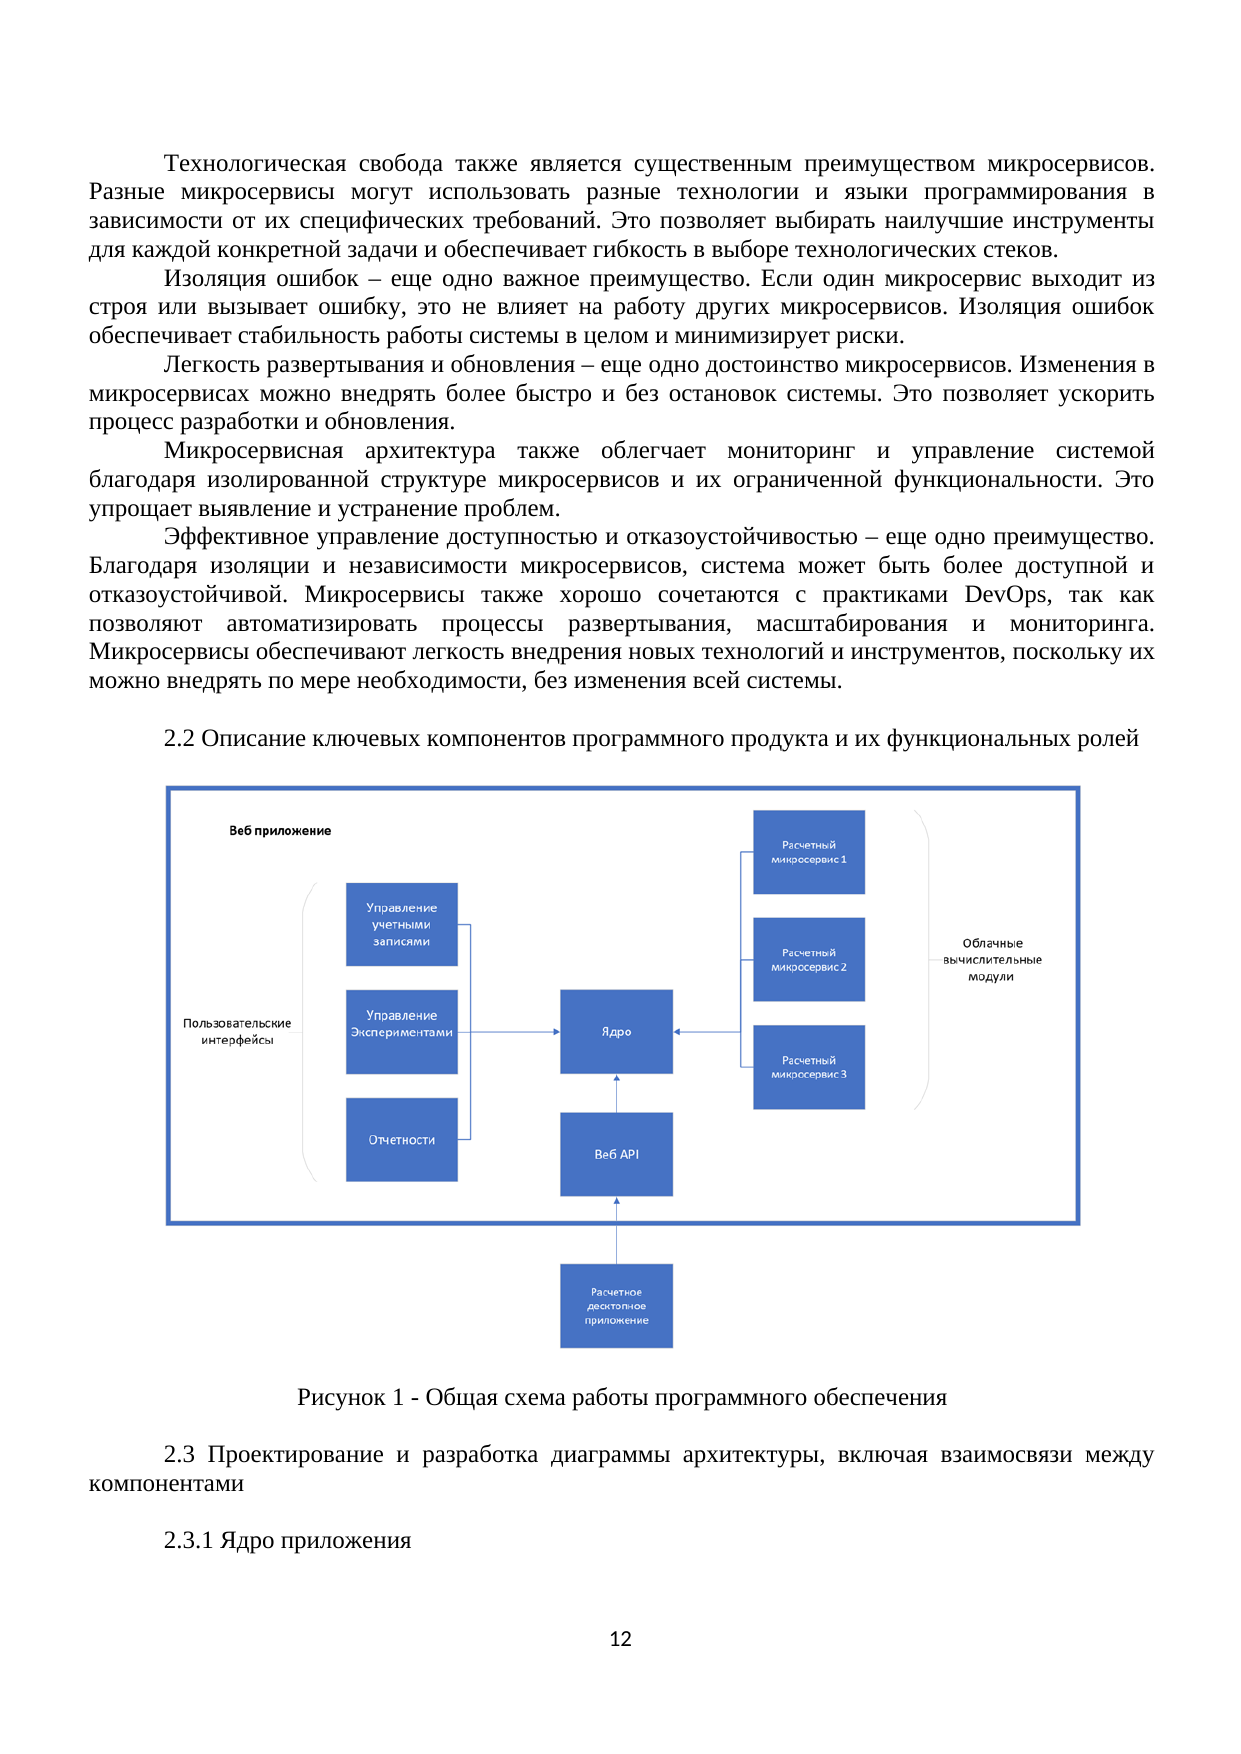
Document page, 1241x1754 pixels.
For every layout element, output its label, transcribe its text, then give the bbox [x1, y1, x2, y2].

text Микросервисная архитектура также облегчает мониторинг и управление системой благодаря изолированной структуре микросервисов и их ограниченной функциональности. Это упрощает выявление и устранение проблем. [89, 435, 1156, 521]
text Эффективное управление доступностью и отказоустойчивостью – еще одно преимущество. Благодаря изоляции и независимости микросервисов, система может быть более доступной и отказоустойчивой. Микросервисы также хорошо сочетаются с практиками DevOps, так как позволяют автоматизировать процессы развертывания, масштабирования и мониторинга. Микросервисы обеспечивают легкость внедрения новых технологий и инструментов, поскольку их можно внедрять по мере необходимости, без изменения всей системы. [89, 521, 1156, 694]
text 2.3.1 Ядро приложения [89, 1526, 1156, 1554]
text Легкость развертывания и обновления – еще одно достоинство микросервисов. Изменения в микросервисах можно внедрять более быстро и без остановок системы. Это позволяет ускорить процесс разработки и обновления. [89, 349, 1156, 435]
text 2.3 Проектирование и разработка диаграммы архитектуры, включая взаимосвязи между компонентами [89, 1439, 1156, 1497]
text Технологическая свобода также является существенным преимуществом микросервисов. Разные микросервисы могут использовать разные технологии и языки программирования в зависимости от их специфических требований. Это позволяет выбирать наилучшие инструменты для каждой конкретной задачи и обеспечивает гибкость в выборе технологических стеков. [89, 148, 1156, 263]
text 2.2 Описание ключевых компонентов программного продукта и их функциональных ролей [89, 723, 1156, 751]
text Рисунок 1 - Общая схема работы программного обеспечения [89, 1382, 1156, 1411]
picture [160, 780, 1085, 1353]
text Изоляция ошибок – еще одно важное преимущество. Если один микросервис выходит из строя или вызывает ошибку, это не влияет на работу других микросервисов. Изоляция ошибок обеспечивает стабильность работы системы в целом и минимизирует риски. [89, 263, 1156, 349]
